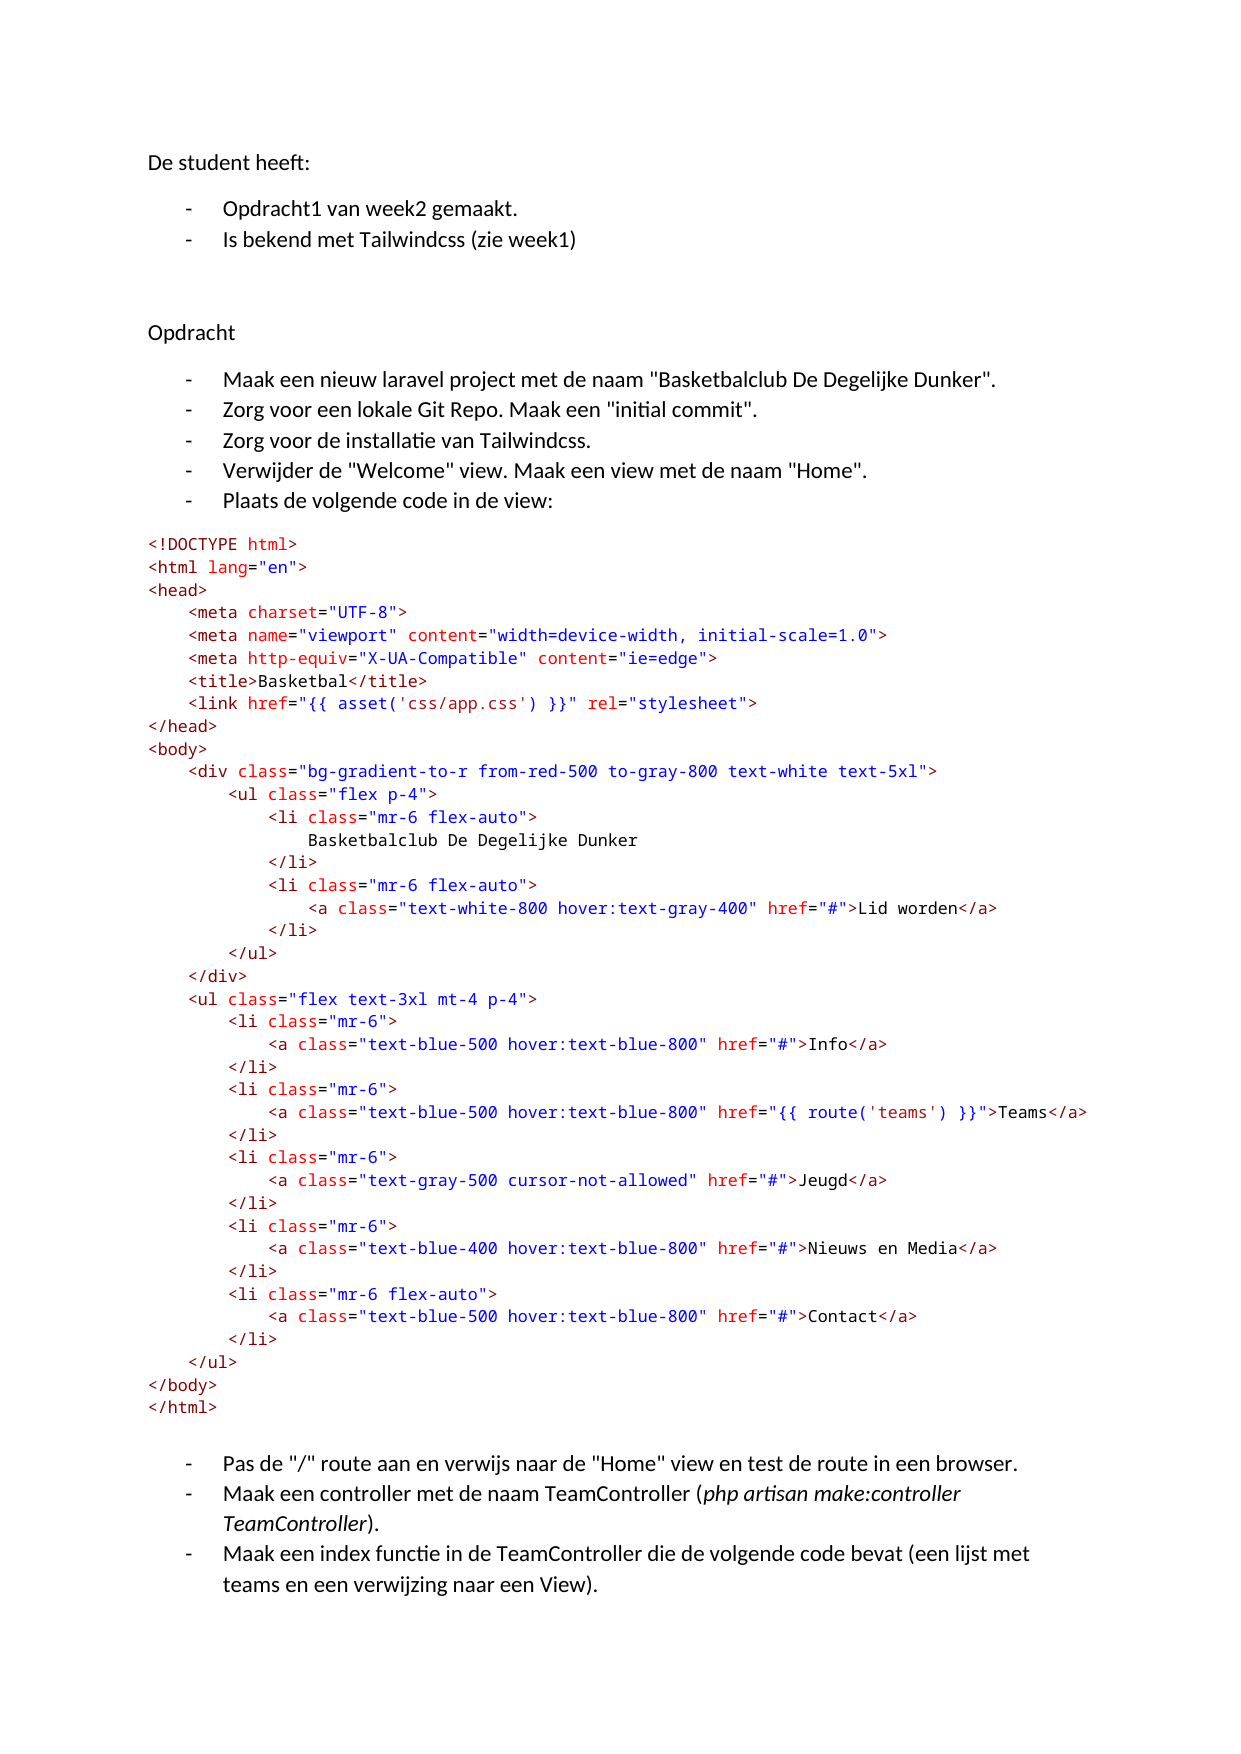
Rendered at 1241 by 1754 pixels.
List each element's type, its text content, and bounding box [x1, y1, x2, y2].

list Pas de "/" route aan en verwijs naar de "Home" view en test de route in een browser. [185, 1449, 1093, 1477]
list Maak een index functie in de TeamController die de volgende code bevat (een lijst met teams en een verwijzing naar een View). [185, 1539, 1093, 1598]
text <meta name="viewport" content="width=device-width, initial-scale=1.0"> [148, 624, 1093, 647]
text Opdracht [148, 318, 1093, 346]
text <title>Basketbal</title> [148, 669, 1093, 692]
text <a class="text-blue-500 hover:text-blue-800" href="{{ route('teams') }}">Teams</a> [148, 1101, 1093, 1123]
text <link href="{{ asset('css/app.css') }}" rel="stylesheet"> [148, 692, 1093, 715]
list Maak een controller met de naam TeamController (php artisan make:controller TeamController). [185, 1479, 1093, 1537]
text <a class="text-blue-500 hover:text-blue-800" href="#">Contact</a> [148, 1305, 1093, 1328]
text <a class="text-white-800 hover:text-gray-400" href="#">Lid worden</a> [148, 896, 1093, 919]
text <!DOCTYPE html> [148, 533, 1093, 556]
text <li class="mr-6 flex-auto"> [148, 1282, 1093, 1305]
text </ul> [148, 942, 1093, 964]
text <li class="mr-6"> [148, 1214, 1093, 1237]
list Zorg voor een lokale Git Repo. Maak een "initial commit". [185, 396, 1093, 423]
text <li class="mr-6"> [148, 1078, 1093, 1101]
text <li class="mr-6"> [148, 1010, 1093, 1033]
text Basketbalclub De Degelijke Dunker [148, 828, 1093, 851]
text </li> [148, 1055, 1093, 1078]
text </div> [148, 964, 1093, 987]
text <ul class="flex p-4"> [148, 783, 1093, 806]
text <meta charset="UTF-8"> [148, 601, 1093, 624]
text De student heeft: [148, 148, 1093, 176]
text <div class="bg-gradient-to-r from-red-500 to-gray-800 text-white text-5xl"> [148, 760, 1093, 783]
text <li class="mr-6"> [148, 1146, 1093, 1169]
text <meta http-equiv="X-UA-Compatible" content="ie=edge"> [148, 647, 1093, 669]
list Verwijder de "Welcome" view. Maak een view met de naam "Home". [185, 456, 1093, 484]
text <ul class="flex text-3xl mt-4 p-4"> [148, 987, 1093, 1010]
text <li class="mr-6 flex-auto"> [148, 874, 1093, 896]
text </html> [148, 1396, 1093, 1419]
text <a class="text-gray-500 cursor-not-allowed" href="#">Jeugd</a> [148, 1169, 1093, 1192]
text </head> [148, 715, 1093, 737]
text </li> [148, 1260, 1093, 1282]
text <html lang="en"> [148, 556, 1093, 578]
text </li> [148, 1123, 1093, 1146]
text <a class="text-blue-400 hover:text-blue-800" href="#">Nieuws en Media</a> [148, 1237, 1093, 1260]
text <head> [148, 578, 1093, 601]
text <a class="text-blue-500 hover:text-blue-800" href="#">Info</a> [148, 1033, 1093, 1055]
text </li> [148, 1192, 1093, 1214]
text </ul> [148, 1351, 1093, 1373]
list Zorg voor de installatie van Tailwindcss. [185, 426, 1093, 454]
text <body> [148, 737, 1093, 760]
text </body> [148, 1373, 1093, 1396]
text <li class="mr-6 flex-auto"> [148, 806, 1093, 828]
list Opdracht1 van week2 gemaakt. [185, 194, 1093, 222]
text </li> [148, 851, 1093, 874]
text </li> [148, 1328, 1093, 1351]
list Is bekend met Tailwindcss (zie week1) [185, 225, 1093, 253]
list Plaats de volgende code in de view: [185, 486, 1093, 514]
list Maak een nieuw laravel project met de naam "Basketbalclub De Degelijke Dunker". [185, 365, 1093, 393]
text </li> [148, 919, 1093, 942]
